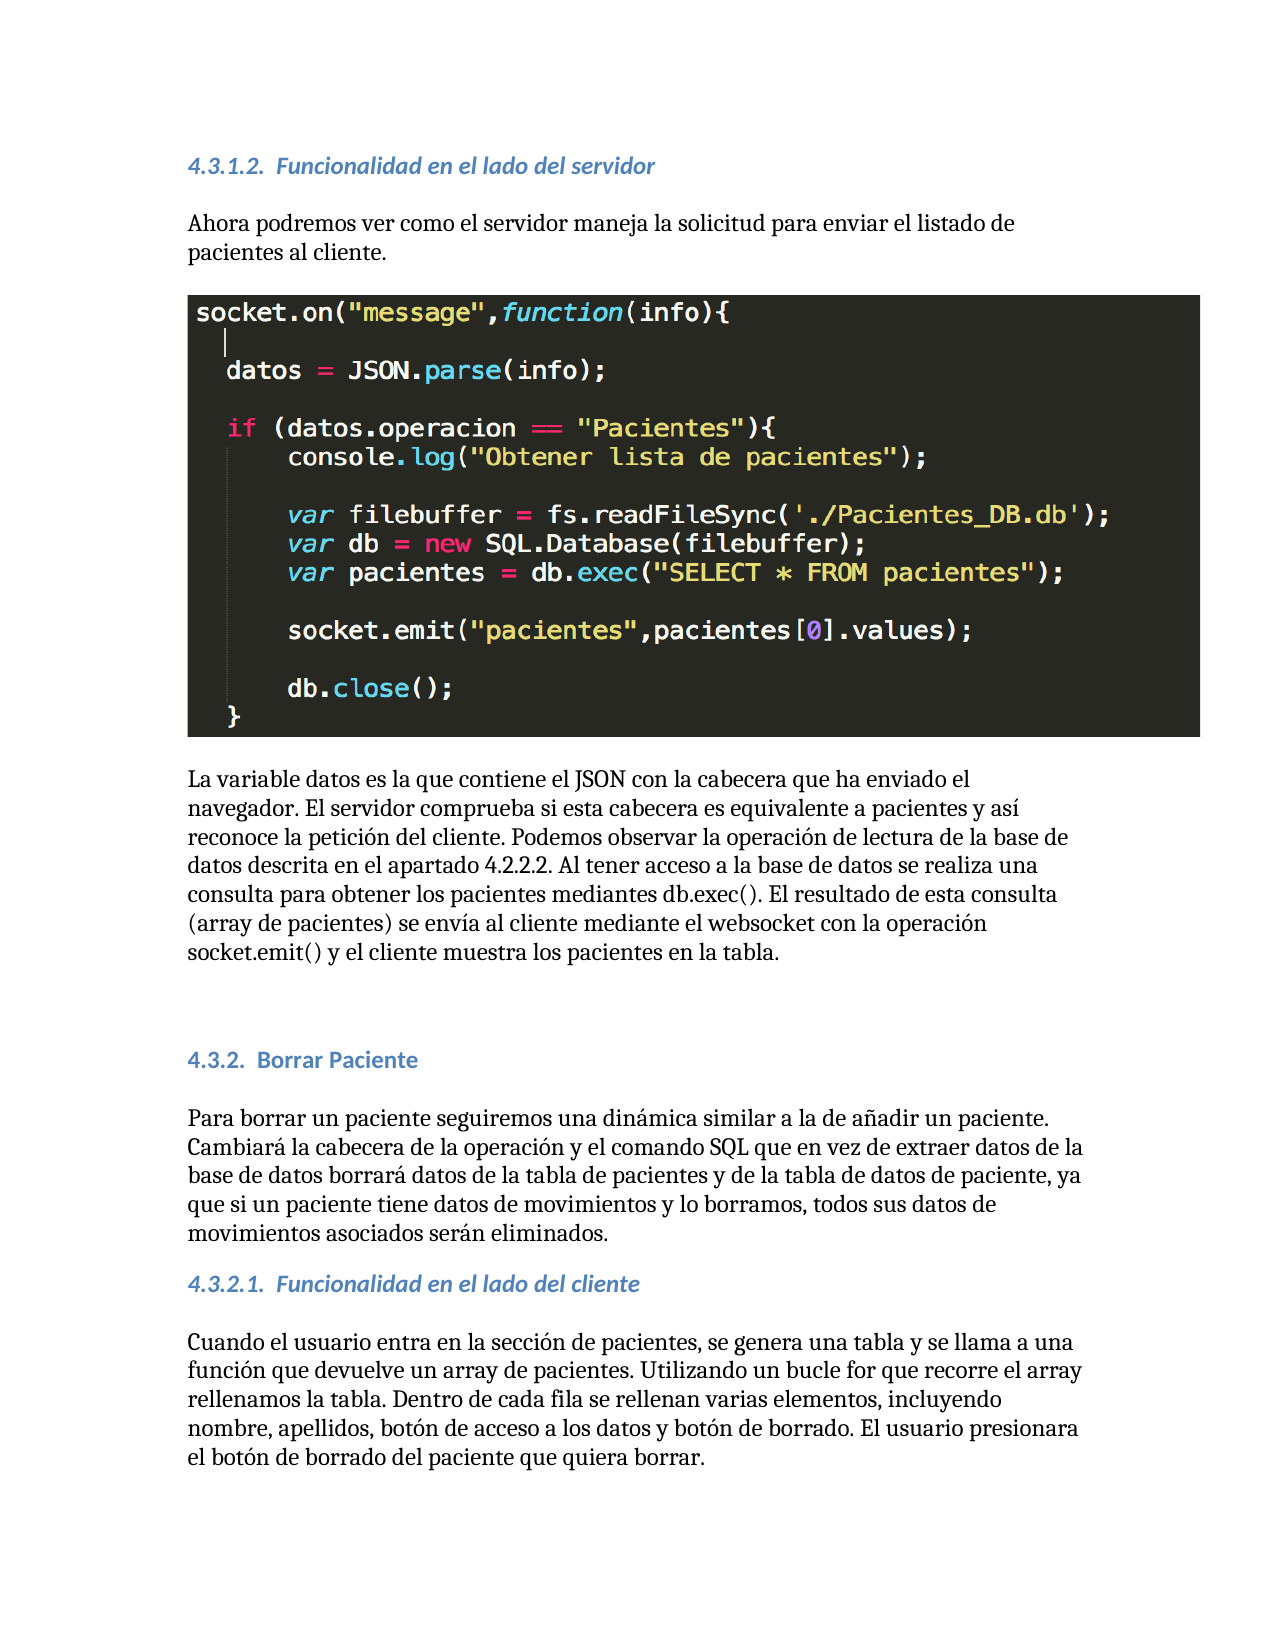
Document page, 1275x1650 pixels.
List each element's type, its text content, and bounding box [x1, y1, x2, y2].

text La variable datos es la que contiene el JSON con la cabecera que ha enviado el navegador. El servidor comprueba si esta cabecera es equivalente a pacientes y así reconoce la petición del cliente. Podemos observar la operación de lectura de la base de datos descrita en el apartado 4.2.2.2. Al tener acceso a la base de datos se realiza una consulta para obtener los pacientes mediantes db.exec(). El resultado de esta consulta (array de pacientes) se envía al cliente mediante el websocket con la operación socket.emit() y el cliente muestra los pacientes en la tabla. [187, 765, 1087, 966]
text Ahora podremos ver como el servidor maneja la solicitud para enviar el listado de pacientes al cliente. [187, 209, 1087, 267]
text Para borrar un paciente seguiremos una dinámica similar a la de añadir un paciente. Cambiará la cabecera de la operación y el comando SQL que en vez de extraer datos de la base de datos borrará datos de la tabla de pacientes y de la tabla de datos de paciente, ya que si un paciente tiene datos de movimientos y lo borramos, todos sus datos de movimientos asociados serán eliminados. [187, 1104, 1087, 1247]
subtitle 4.3.1.2. Funcionalidad en el lado del servidor [187, 150, 1087, 181]
subtitle 4.3.2.1. Funcionalidad en el lado del cliente [187, 1268, 1087, 1299]
text Cuando el usuario entra en la sección de pacientes, se genera una tabla y se llama a una función que devuelve un array de pacientes. Utilizando un bucle for que recorre el array rellenamos la tabla. Dentro de cada fila se rellenan varias elementos, incluyendo nombre, apellidos, botón de acceso a los datos y botón de borrado. El usuario presionara el botón de borrado del paciente que quiera borrar. [187, 1328, 1087, 1471]
picture [187, 295, 1200, 737]
subtitle 4.3.2. Borrar Paciente [187, 1044, 1087, 1075]
